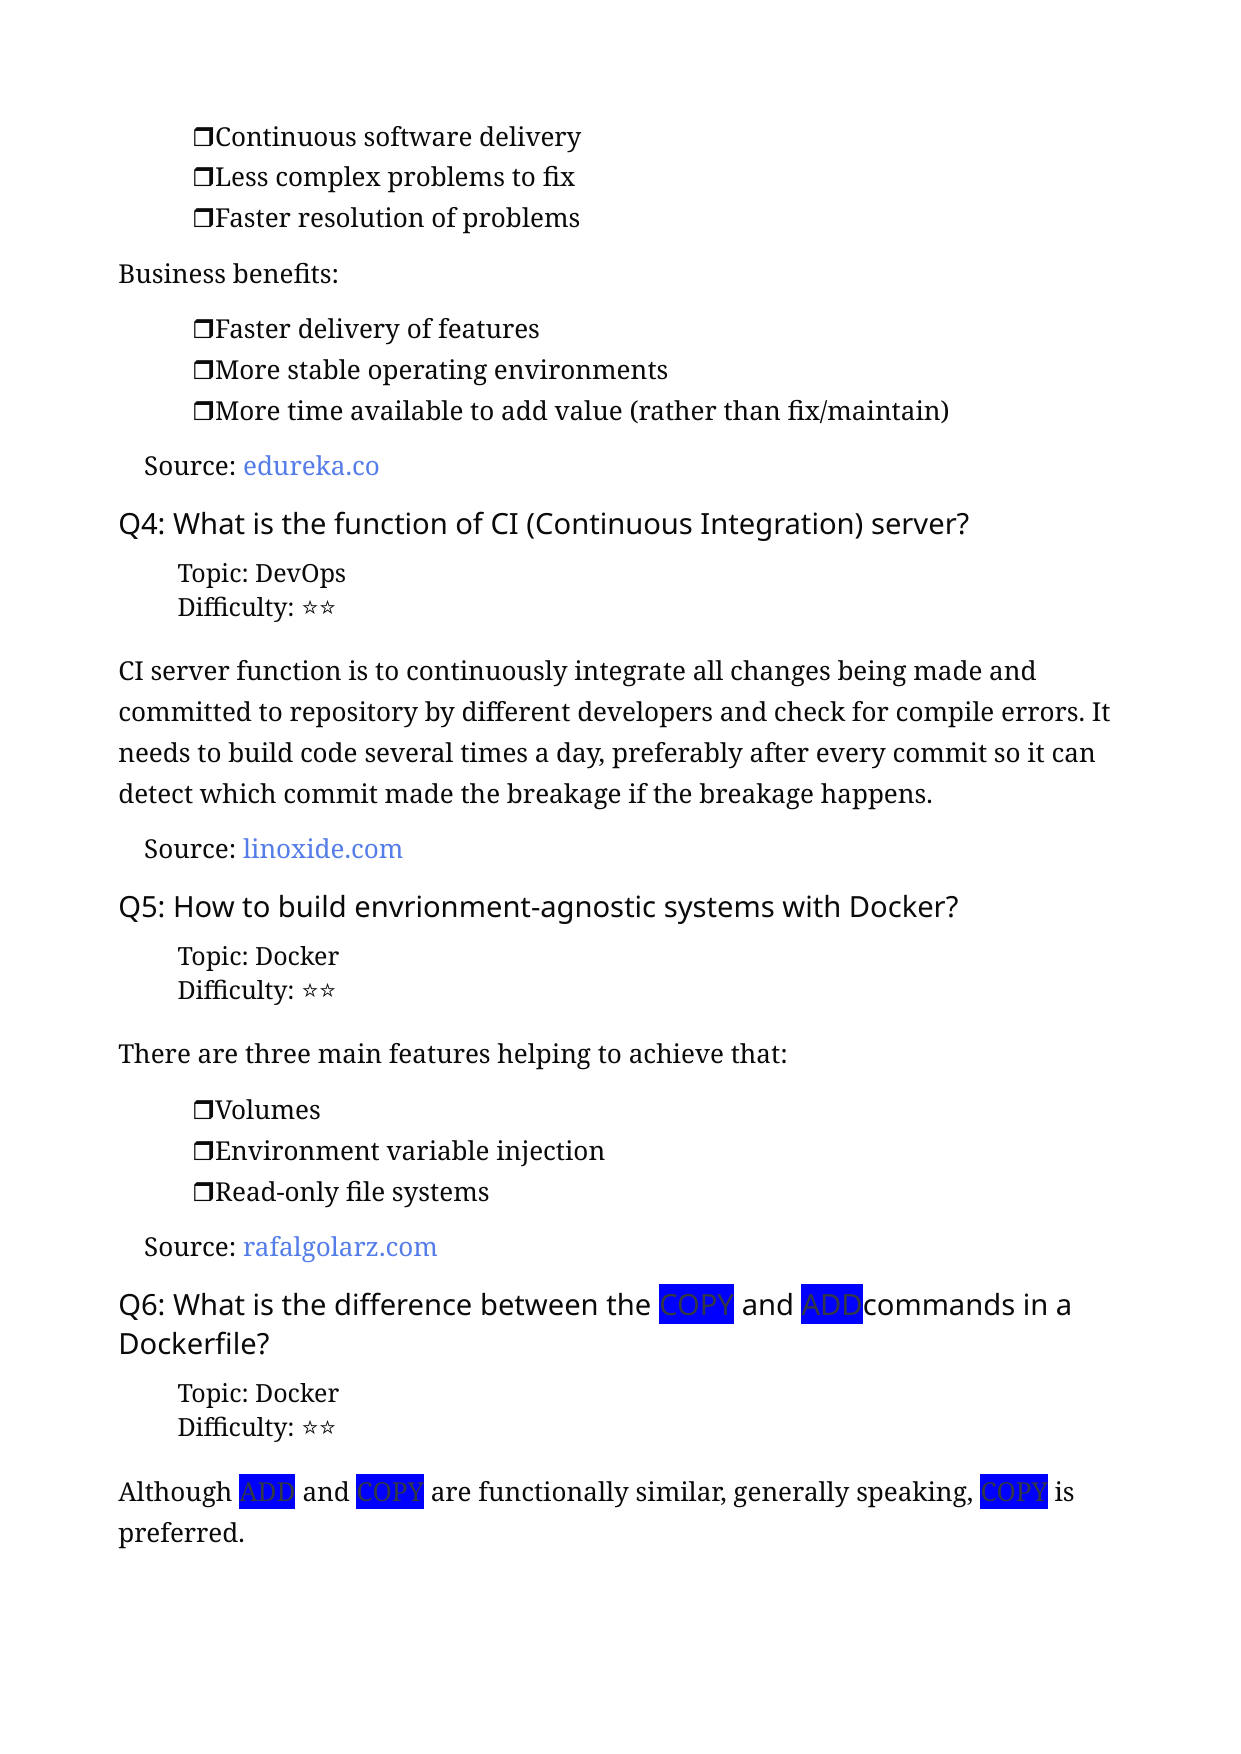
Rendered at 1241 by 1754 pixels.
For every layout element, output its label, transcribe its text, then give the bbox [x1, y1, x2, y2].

subtitle Q4: What is the function of CI (Continuous Integration) server? [118, 503, 1122, 543]
text There are three main features helping to achieve that: [118, 1036, 1122, 1072]
text Business benefits: [118, 255, 1122, 291]
list More stable operating environments [192, 351, 1122, 387]
text 🔗 Source: edureka.co [118, 448, 1122, 483]
text 🔗 Source: rafalgolarz.com [118, 1228, 1122, 1264]
text CI server function is to continuously integrate all changes being made and committed to repository by different developers and check for compile errors. It needs to build code several times a day, preferably after every commit so it can detect which commit made the breakage if the breakage happens. [118, 653, 1122, 811]
text 🔗 Source: linoxide.com [118, 831, 1122, 866]
list Environment variable injection [192, 1132, 1122, 1168]
list Read-only file systems [192, 1173, 1122, 1209]
list More time available to add value (rather than fix/maintain) [192, 392, 1122, 428]
list Faster resolution of problems [192, 200, 1122, 235]
list Volumes [192, 1091, 1122, 1127]
list Less complex problems to fix [192, 159, 1122, 194]
subtitle Q6: What is the difference between the COPY and ADDcommands in a Dockerfile? [118, 1284, 1122, 1363]
subtitle Q5: How to build envrionment-agnostic systems with Docker? [118, 886, 1122, 926]
text Topic: Docker Difficulty: ⭐⭐ [177, 1376, 1063, 1444]
list Faster delivery of features [192, 311, 1122, 346]
text Although ADD and COPY are functionally similar, generally speaking, COPY is preferred. [118, 1473, 1122, 1550]
list Continuous software delivery [192, 118, 1122, 154]
text Topic: DevOps Difficulty: ⭐⭐ [177, 555, 1063, 623]
text Topic: Docker Difficulty: ⭐⭐ [177, 938, 1063, 1007]
